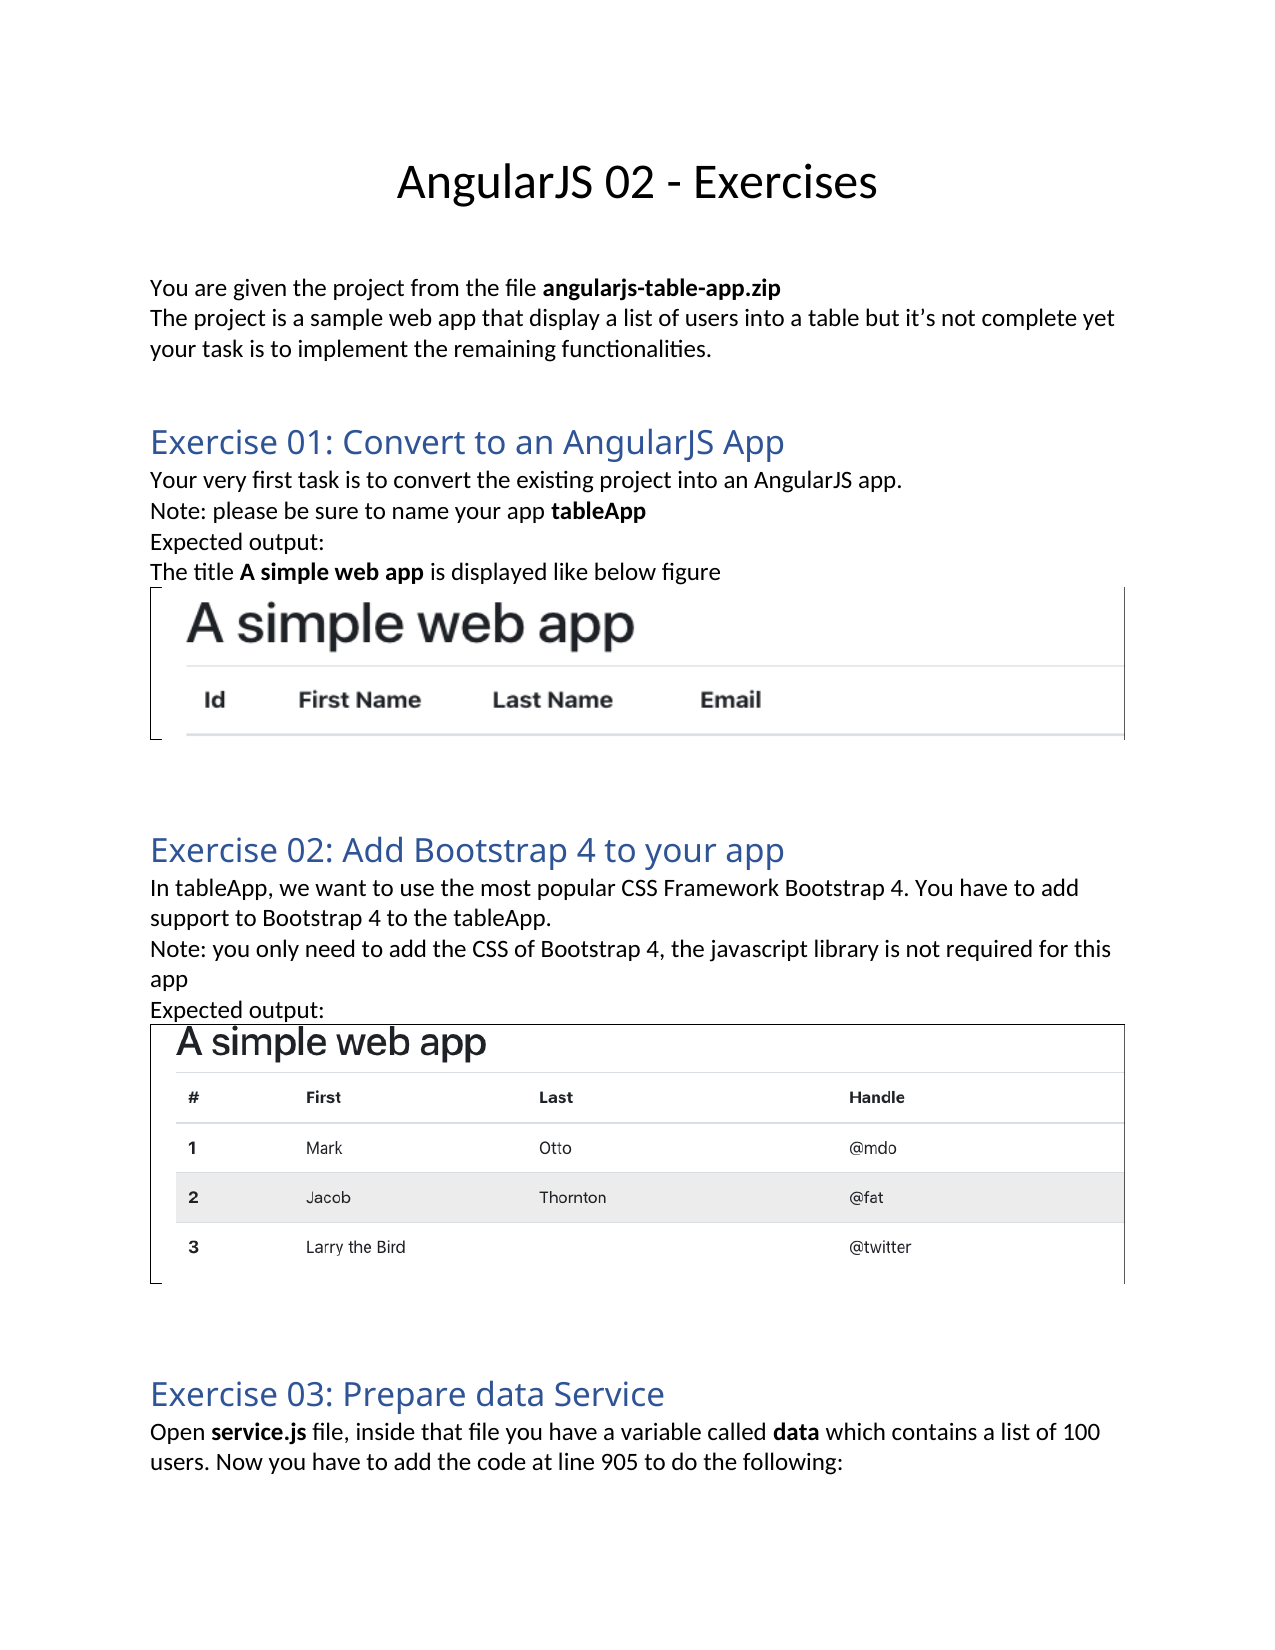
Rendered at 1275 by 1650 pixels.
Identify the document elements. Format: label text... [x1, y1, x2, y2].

text AngularJS 02 - Exercises [150, 150, 1125, 211]
text The project is a sample web app that display a list of users into a table but it’s not complete yet your task is to implement the remaining functionalities. [150, 303, 1125, 364]
text Open service.js file, inside that file you have a variable called data which contains a list of 100 users. Now you have to add the code at line 905 to do the following: [150, 1416, 1125, 1477]
subtitle Exercise 03: Prepare data Service [150, 1370, 1125, 1416]
subtitle Exercise 02: Add Bootstrap 4 to your app [150, 826, 1125, 872]
text Note: you only need to add the CSS of Bootstrap 4, the javascript library is not required for this app [150, 933, 1125, 994]
text You are given the project from the file angularjs-table-app.zip [150, 272, 1125, 303]
table_header [151, 1025, 161, 1283]
text Note: please be sure to name your app tableApp [150, 495, 1125, 526]
text Expected output: [150, 994, 1125, 1024]
text Your very first task is to convert the existing project into an AngularJS app. [150, 464, 1125, 495]
picture [161, 587, 1125, 740]
text In tableApp, we want to use the most popular CSS Framework Bootstrap 4. You have to add support to Bootstrap 4 to the tableApp. [150, 872, 1125, 933]
subtitle Exercise 01: Convert to an AngularJS App [150, 419, 1125, 464]
text Expected output: [150, 526, 1125, 556]
table_header [151, 588, 161, 739]
text The title A simple web app is displayed like below figure [150, 556, 1125, 587]
picture [161, 1025, 1125, 1284]
